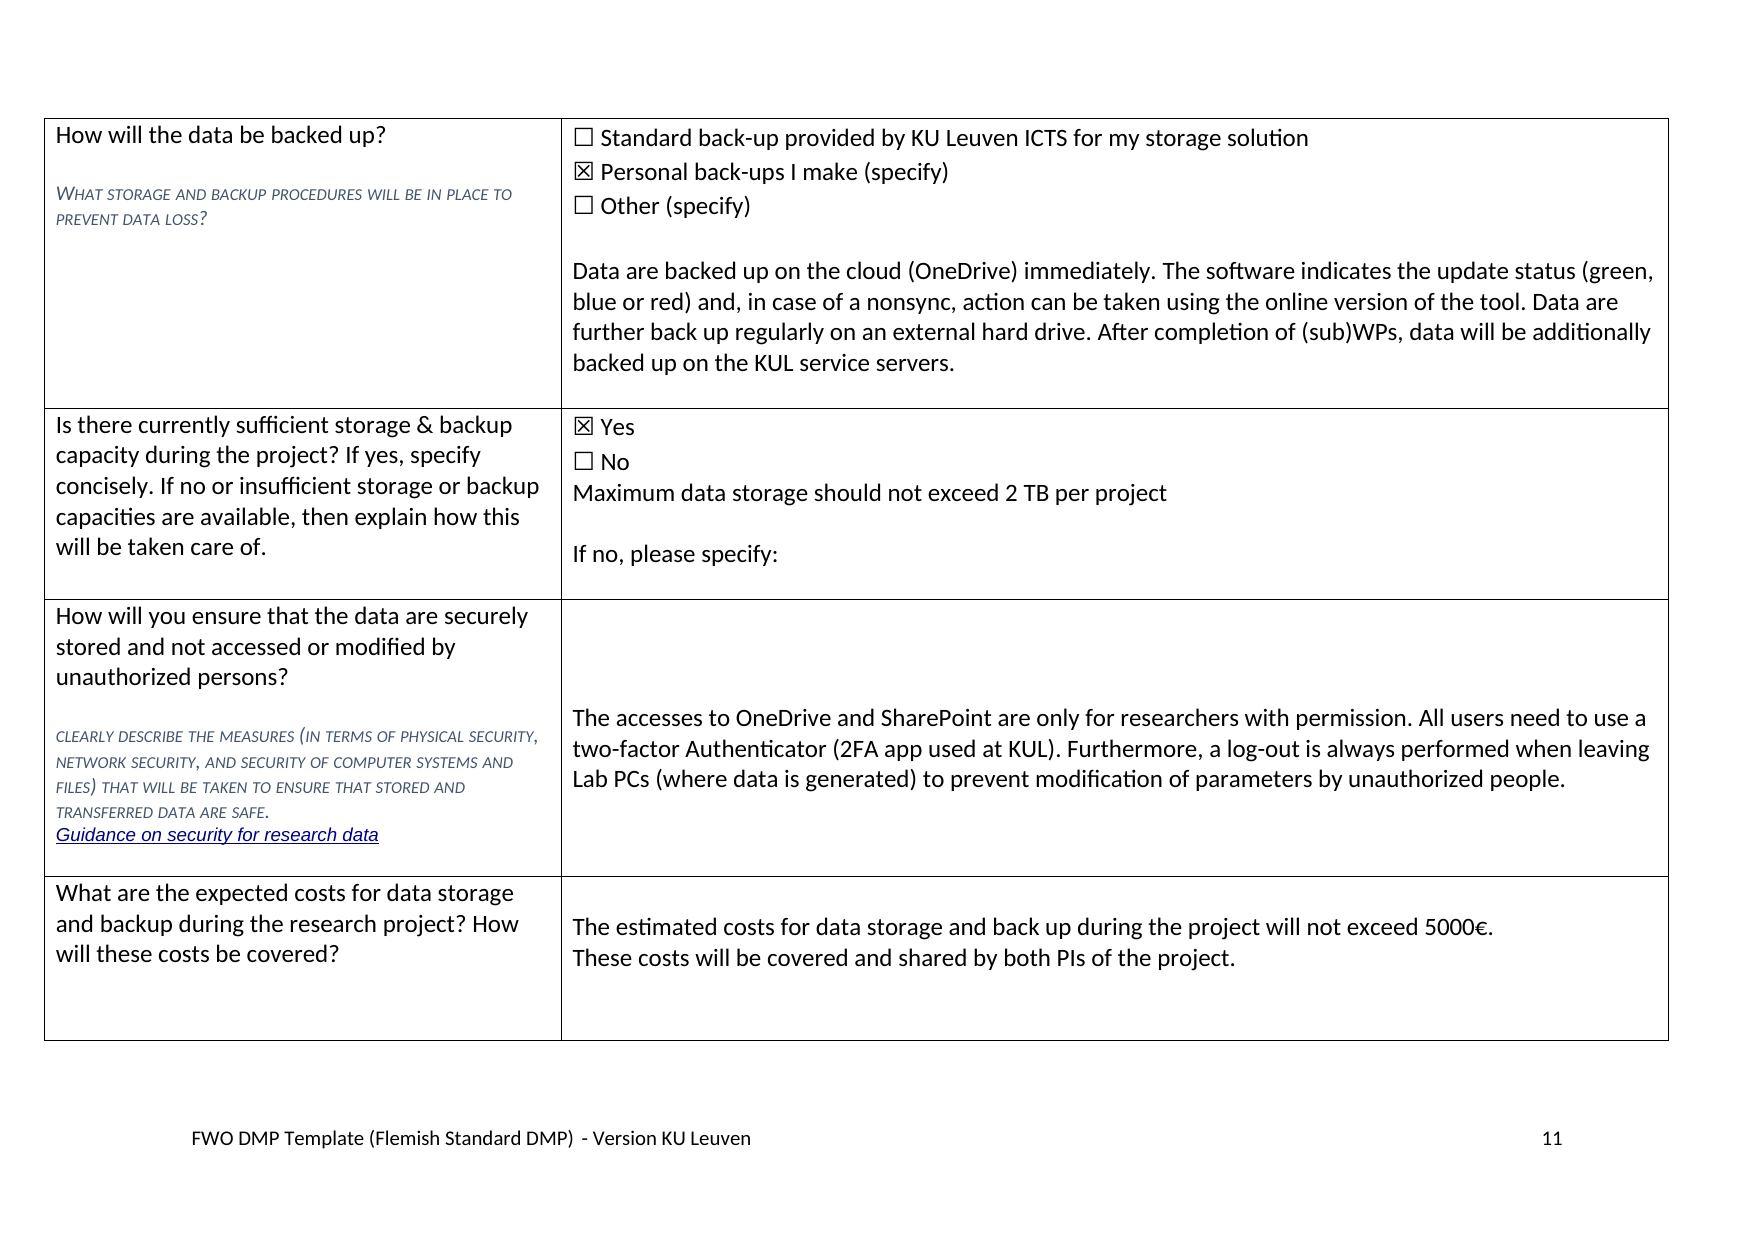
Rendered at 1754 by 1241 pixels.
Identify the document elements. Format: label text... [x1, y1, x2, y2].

table_cell Standard back-up provided by KU Leuven ICTS for my storage solution Personal back-ups I make (specify) Other (specify) Data are backed up on the cloud (OneDrive) immediately. The software indicates the update status (green, blue or red) and, in case of a nonsync, action can be taken using the online version of the tool. Data are further back up regularly on an external hard drive. After completion of (sub)WPs, data will be additionally backed up on the KUL service servers. [562, 119, 1668, 408]
table_cell How will the data be backed up? What storage and backup procedures will be in place to prevent data loss? [45, 119, 561, 408]
table_cell The estimated costs for data storage and back up during the project will not exceed 5000€. These costs will be covered and shared by both PIs of the project. [562, 877, 1668, 1040]
table_cell The accesses to OneDrive and SharePoint are only for researchers with permission. All users need to use a two-factor Authenticator (2FA app used at KUL). Furthermore, a log-out is always performed when leaving Lab PCs (where data is generated) to prevent modification of parameters by unauthorized people. [562, 600, 1668, 876]
table_cell Is there currently sufficient storage & backup capacity during the project? If yes, specify concisely. If no or insufficient storage or backup capacities are available, then explain how this will be taken care of. [45, 409, 561, 599]
table_cell What are the expected costs for data storage and backup during the research project? How will these costs be covered? [45, 877, 561, 1040]
table_cell How will you ensure that the data are securely stored and not accessed or modified by unauthorized persons? clearly describe the measures (in terms of physical security, network security, and security of computer systems and files) that will be taken to ensure that stored and transferred data are safe. Guidance on security for research data [45, 600, 561, 876]
table_cell Yes No Maximum data storage should not exceed 2 TB per project If no, please specify: [562, 409, 1668, 599]
